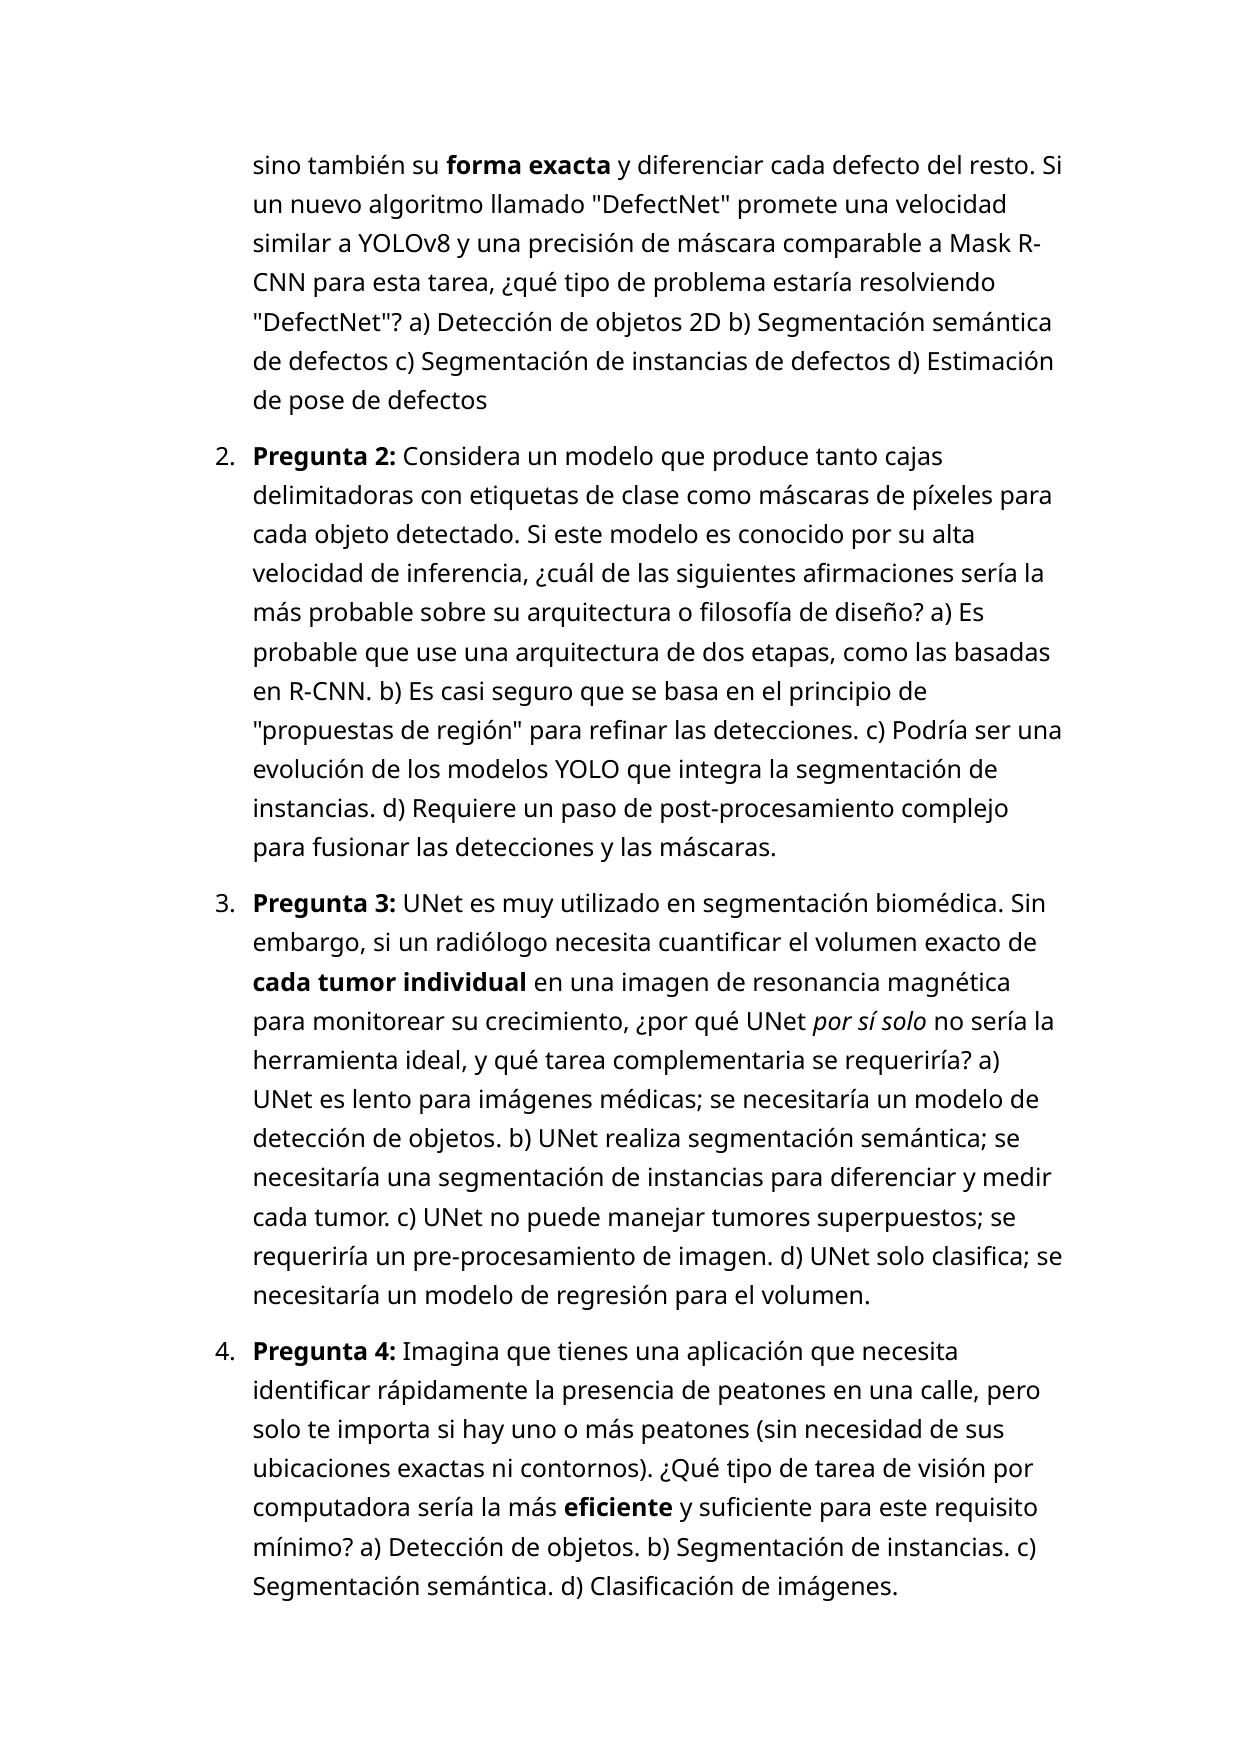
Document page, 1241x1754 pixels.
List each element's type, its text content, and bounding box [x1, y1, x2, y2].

list Pregunta 4: Imagina que tienes una aplicación que necesita identificar rápidamente la presencia de peatones en una calle, pero solo te importa si hay uno o más peatones (sin necesidad de sus ubicaciones exactas ni contornos). ¿Qué tipo de tarea de visión por computadora sería la más eficiente y suficiente para este requisito mínimo? a) Detección de objetos. b) Segmentación de instancias. c) Segmentación semántica. d) Clasificación de imágenes. [215, 1333, 1063, 1602]
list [215, 148, 1063, 417]
list Pregunta 2: Considera un modelo que produce tanto cajas delimitadoras con etiquetas de clase como máscaras de píxeles para cada objeto detectado. Si este modelo es conocido por su alta velocidad de inferencia, ¿cuál de las siguientes afirmaciones sería la más probable sobre su arquitectura o filosofía de diseño? a) Es probable que use una arquitectura de dos etapas, como las basadas en R-CNN. b) Es casi seguro que se basa en el principio de "propuestas de región" para refinar las detecciones. c) Podría ser una evolución de los modelos YOLO que integra la segmentación de instancias. d) Requiere un paso de post-procesamiento complejo para fusionar las detecciones y las máscaras. [215, 438, 1063, 864]
list Pregunta 3: UNet es muy utilizado en segmentación biomédica. Sin embargo, si un radiólogo necesita cuantificar el volumen exacto de cada tumor individual en una imagen de resonancia magnética para monitorear su crecimiento, ¿por qué UNet por sí solo no sería la herramienta ideal, y qué tarea complementaria se requeriría? a) UNet es lento para imágenes médicas; se necesitaría un modelo de detección de objetos. b) UNet realiza segmentación semántica; se necesitaría una segmentación de instancias para diferenciar y medir cada tumor. c) UNet no puede manejar tumores superpuestos; se requeriría un pre-procesamiento de imagen. d) UNet solo clasifica; se necesitaría un modelo de regresión para el volumen. [215, 886, 1063, 1312]
